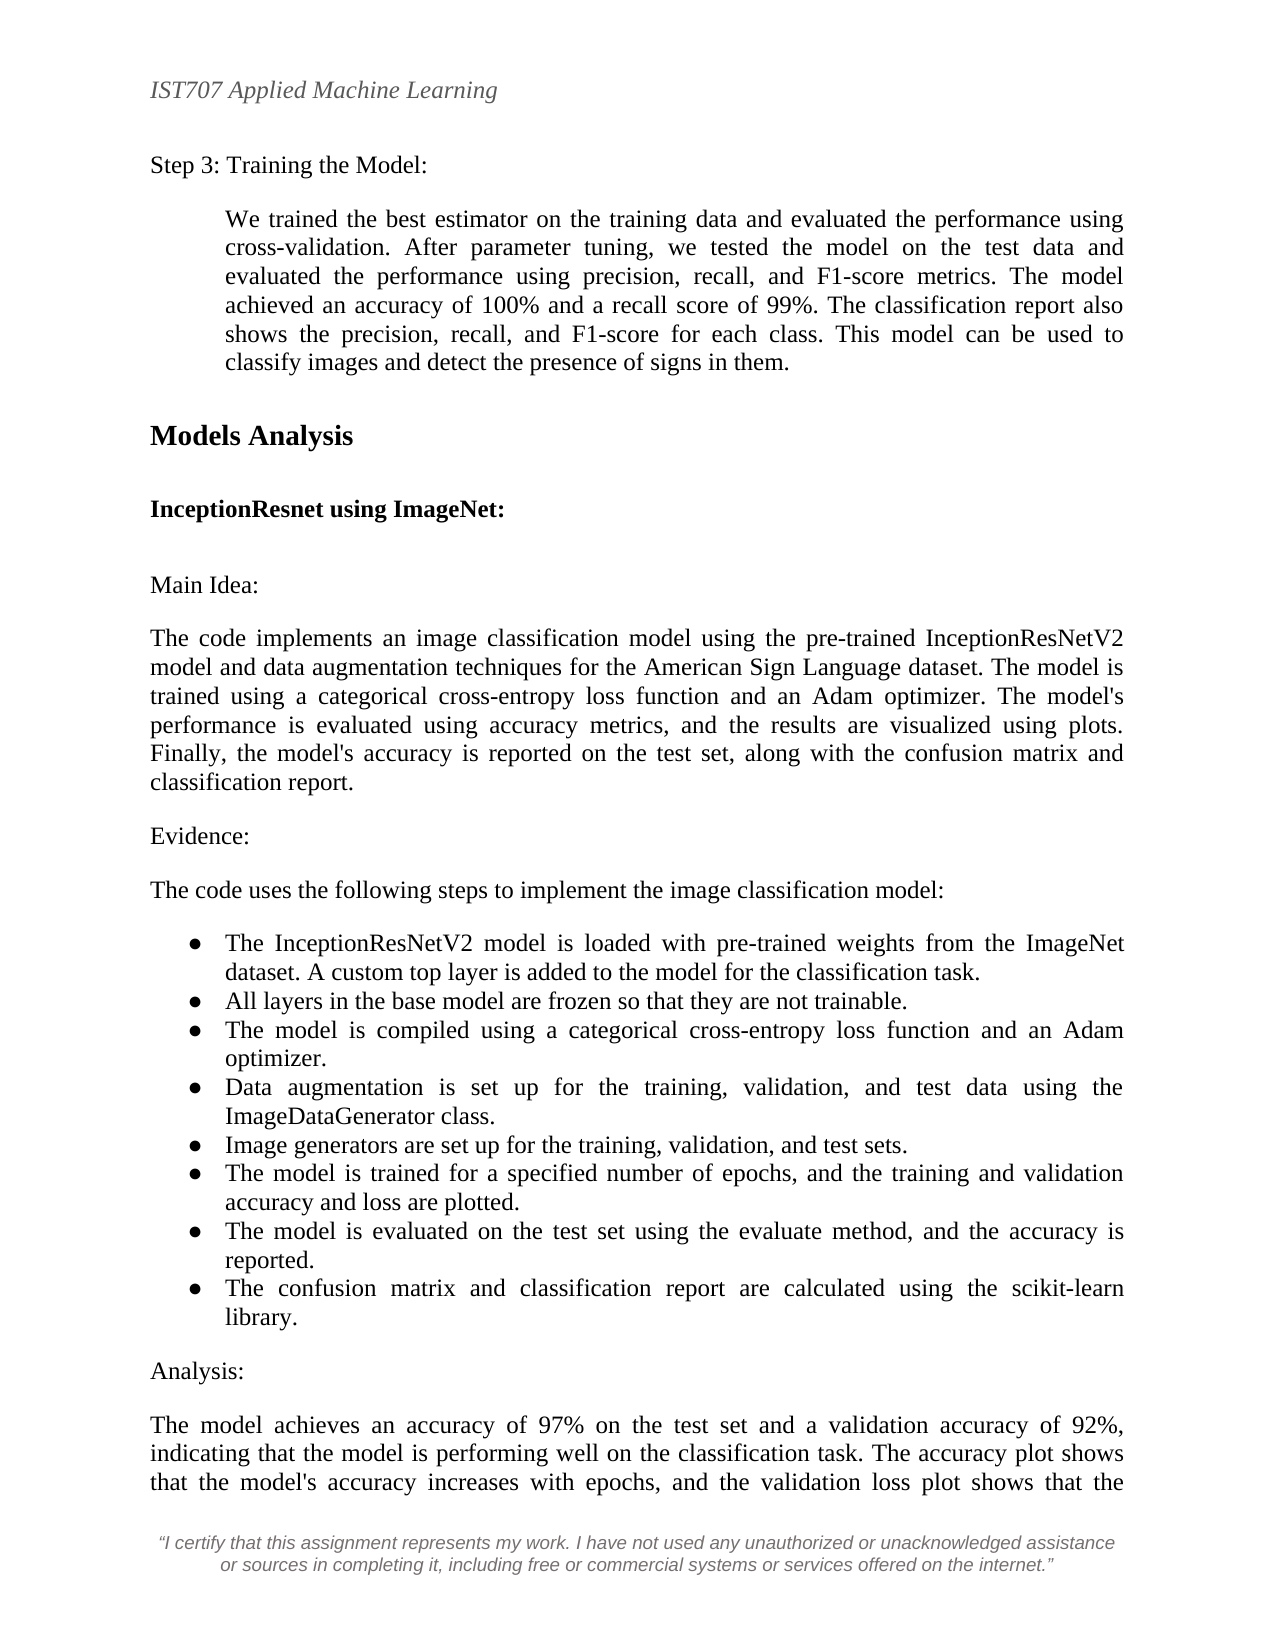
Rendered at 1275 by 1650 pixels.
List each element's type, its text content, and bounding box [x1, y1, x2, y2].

subtitle Models Analysis [150, 418, 1125, 451]
list The model is evaluated on the test set using the evaluate method, and the accuracy is reported. [187, 1216, 1125, 1273]
text Analysis: [150, 1356, 1125, 1385]
list Image generators are set up for the training, validation, and test sets. [187, 1130, 1125, 1158]
list The confusion matrix and classification report are calculated using the scikit-learn library. [187, 1273, 1125, 1331]
list The model is compiled using a categorical cross-entropy loss function and an Adam optimizer. [187, 1015, 1125, 1072]
text Step 3: Training the Model: [150, 150, 1125, 179]
text The code implements an image classification model using the pre-trained InceptionResNetV2 model and data augmentation techniques for the American Sign Language dataset. The model is trained using a categorical cross-entropy loss function and an Adam optimizer. The model's performance is evaluated using accuracy metrics, and the results are visualized using plots. Finally, the model's accuracy is reported on the test set, along with the confusion matrix and classification report. [150, 623, 1125, 796]
text We trained the best estimator on the training data and evaluated the performance using cross-validation. After parameter tuning, we tested the model on the test data and evaluated the performance using precision, recall, and F1-score metrics. The model achieved an accuracy of 100% and a recall score of 99%. The classification report also shows the precision, recall, and F1-score for each class. This model can be used to classify images and detect the presence of signs in them. [225, 204, 1125, 376]
list The model is trained for a specified number of epochs, and the training and validation accuracy and loss are plotted. [187, 1158, 1125, 1216]
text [150, 1410, 1125, 1496]
subtitle InceptionResnet using ImageNet: [150, 494, 1125, 523]
text Evidence: [150, 821, 1125, 850]
list The InceptionResNetV2 model is loaded with pre-trained weights from the ImageNet dataset. A custom top layer is added to the model for the classification task. [187, 928, 1125, 986]
text The code uses the following steps to implement the image classification model: [150, 875, 1125, 903]
list Data augmentation is set up for the training, validation, and test data using the ImageDataGenerator class. [187, 1072, 1125, 1130]
text Main Idea: [150, 570, 1125, 598]
list All layers in the base model are frozen so that they are not trainable. [187, 986, 1125, 1015]
